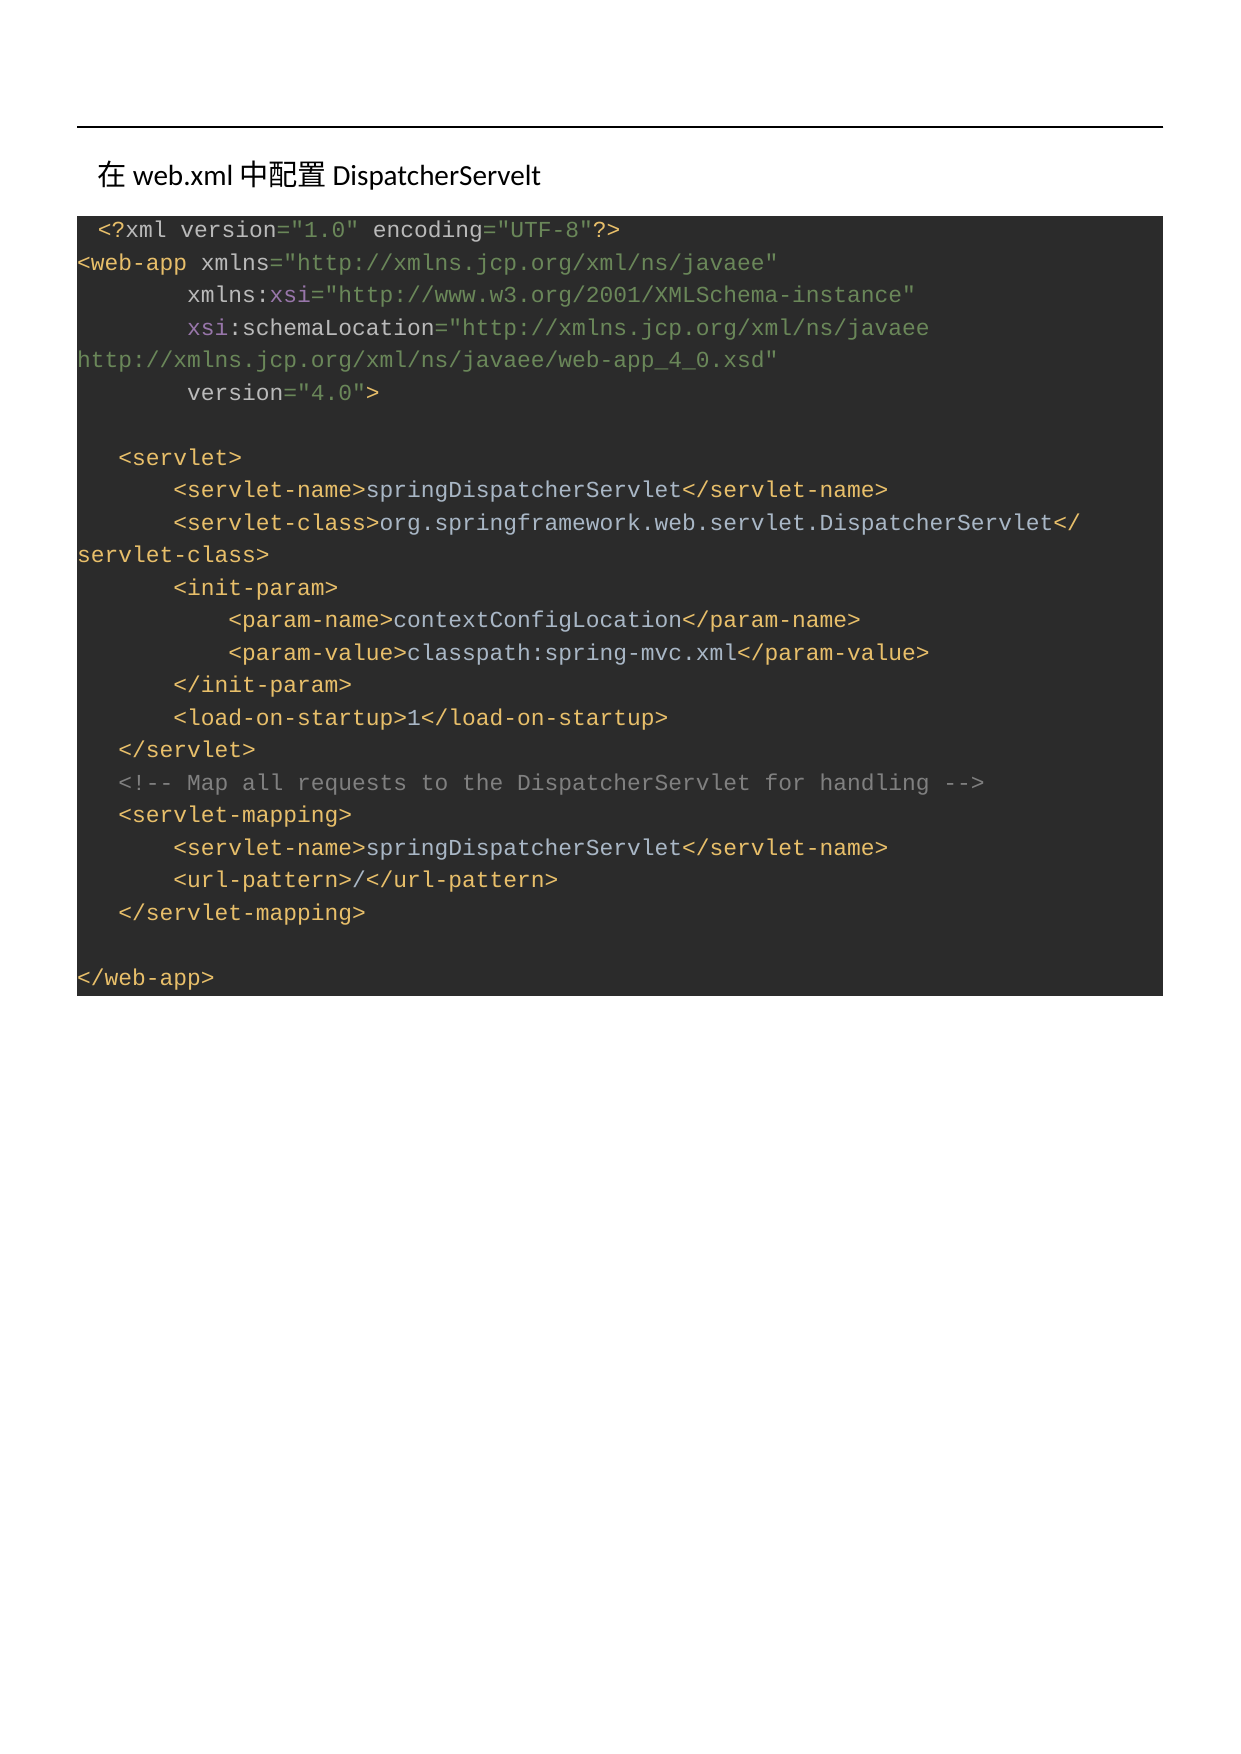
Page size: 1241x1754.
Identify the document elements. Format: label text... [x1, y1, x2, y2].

text <?xml version="1.0" encoding="UTF-8"?> <web-app xmlns="http://xmlns.jcp.org/xml/ns/javaee" xmlns:xsi="http://www.w3.org/2001/XMLSchema-instance" xsi:schemaLocation="http://xmlns.jcp.org/xml/ns/javaee http://xmlns.jcp.org/xml/ns/javaee/web-app_4_0.xsd" version="4.0"> <servlet> <servlet-name>springDispatcherServlet</servlet-name> <servlet-class>org.springframework.web.servlet.DispatcherServlet</servlet-class> <init-param> <param-name>contextConfigLocation</param-name> <param-value>classpath:spring-mvc.xml</param-value> </init-param> <load-on-startup>1</load-on-startup> </servlet> <!-- Map all requests to the DispatcherServlet for handling --> <servlet-mapping> <servlet-name>springDispatcherServlet</servlet-name> <url-pattern>/</url-pattern> </servlet-mapping> </web-app> [77, 216, 1163, 996]
text 在web.xml中配置DispatcherServelt [77, 140, 1163, 205]
